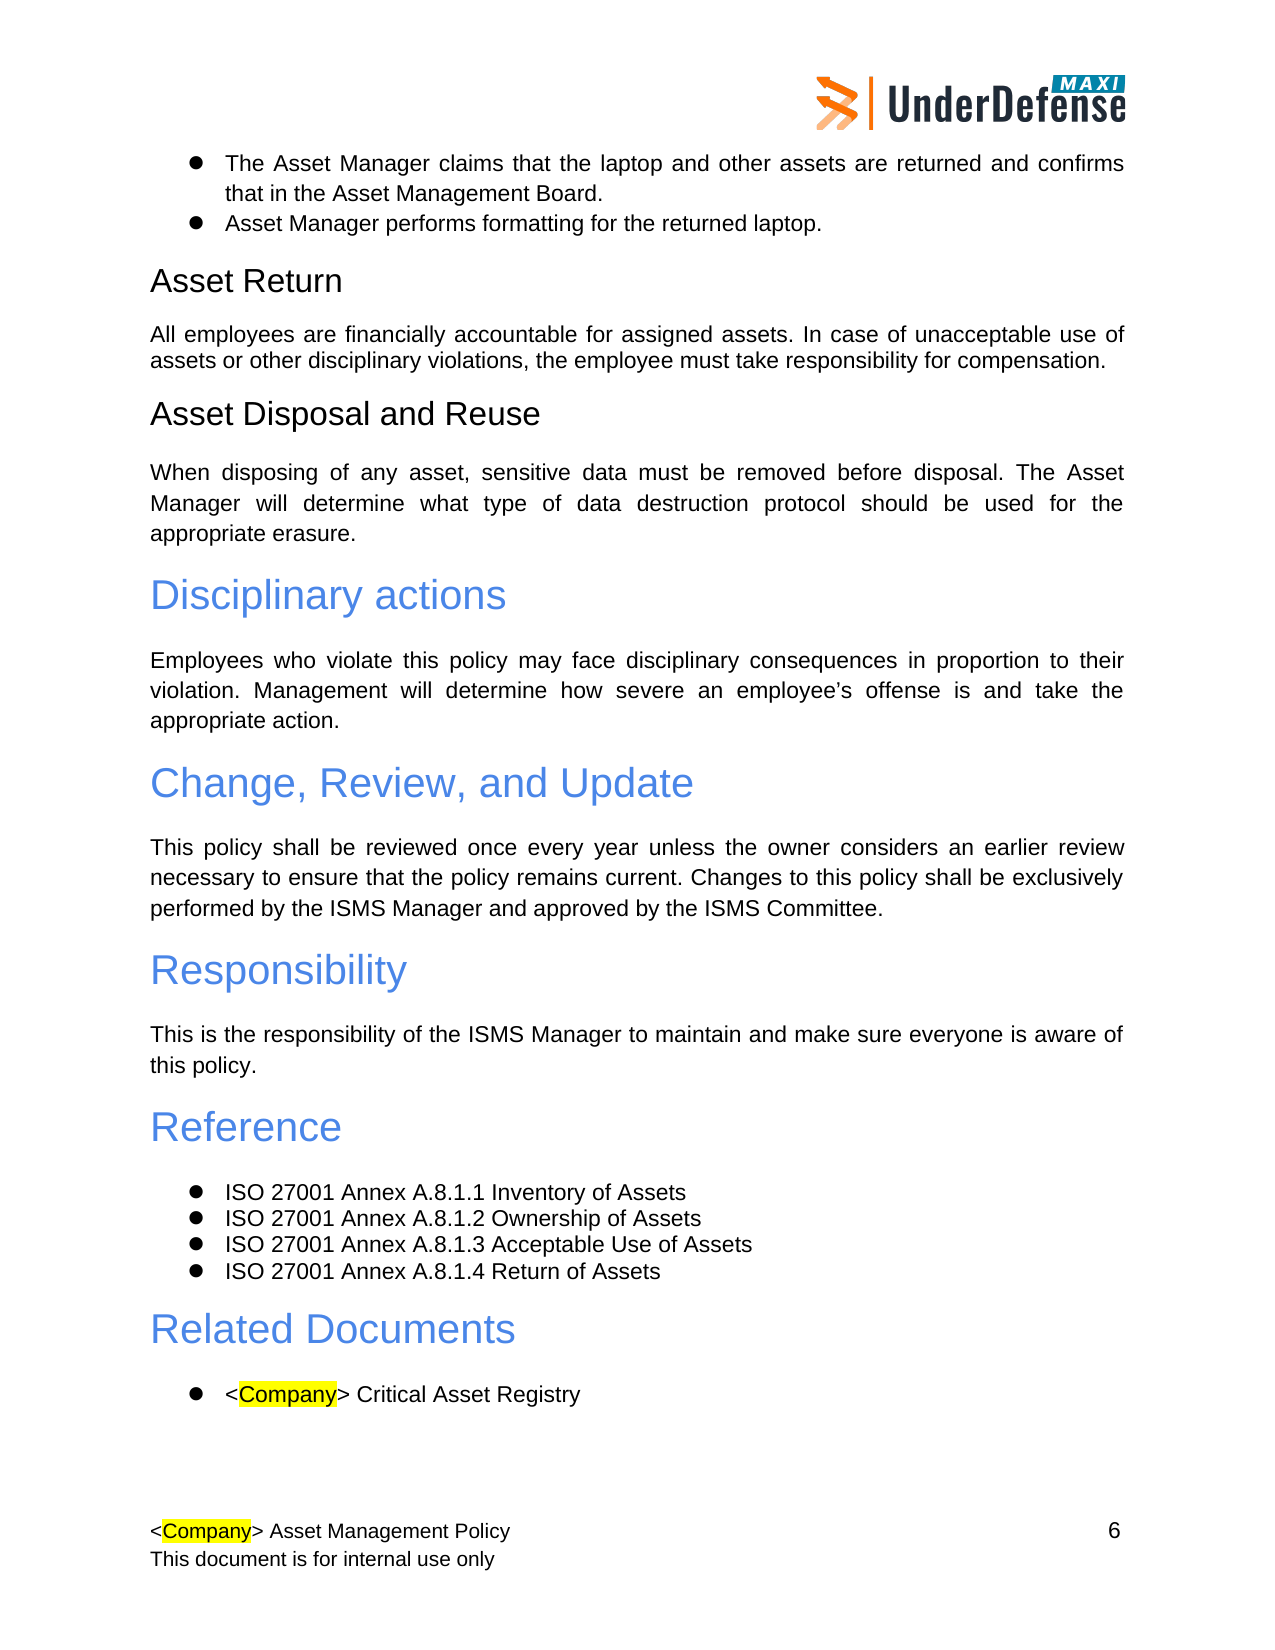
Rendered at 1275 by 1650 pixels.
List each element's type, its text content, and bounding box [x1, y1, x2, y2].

subtitle Change, Review, and Update [150, 758, 1125, 806]
list ISO 27001 Annex A.8.1.2 Ownership of Assets [187, 1205, 1125, 1231]
list <Company> Critical Asset Registry [337, 1381, 1125, 1407]
subtitle Asset Return [150, 261, 1125, 300]
list ISO 27001 Annex A.8.1.1 Inventory of Assets [187, 1179, 1125, 1205]
list The Asset Manager claims that the laptop and other assets are returned and confirms that in the Asset Management Board. [187, 150, 1125, 207]
list ISO 27001 Annex A.8.1.4 Return of Assets [187, 1258, 1125, 1284]
subtitle Related Documents [150, 1305, 1125, 1353]
list Asset Manager performs formatting for the returned laptop. [187, 210, 1125, 237]
picture [1098, 77, 1108, 89]
picture [1070, 77, 1076, 89]
picture [1061, 77, 1070, 89]
subtitle Reference [150, 1103, 1125, 1151]
subtitle Disciplinary actions [150, 571, 1125, 619]
list ISO 27001 Annex A.8.1.3 Acceptable Use of Assets [187, 1231, 1125, 1258]
text All employees are financially accountable for assigned assets. In case of unacceptable use of assets or other disciplinary violations, the employee must take responsibility for compensation. [150, 321, 1125, 373]
picture [1081, 77, 1091, 89]
picture [816, 75, 1125, 130]
text When disposing of any asset, sensitive data must be removed before disposal. The Asset Manager will determine what type of data destruction protocol should be used for the appropriate erasure. [150, 459, 1125, 546]
subtitle Responsibility [150, 946, 1125, 993]
subtitle Asset Disposal and Reuse [150, 394, 1125, 433]
text Employees who violate this policy may face disciplinary consequences in proportion to their violation. Management will determine how severe an employee’s offense is and take the appropriate action. [150, 703, 1125, 733]
text This is the responsibility of the ISMS Manager to maintain and make sure everyone is aware of this policy. [150, 1021, 1125, 1078]
text This policy shall be reviewed once every year unless the owner considers an earlier review necessary to ensure that the policy remains current. Changes to this policy shall be exclusively performed by the ISMS Manager and approved by the ISMS Committee. [150, 834, 1125, 921]
